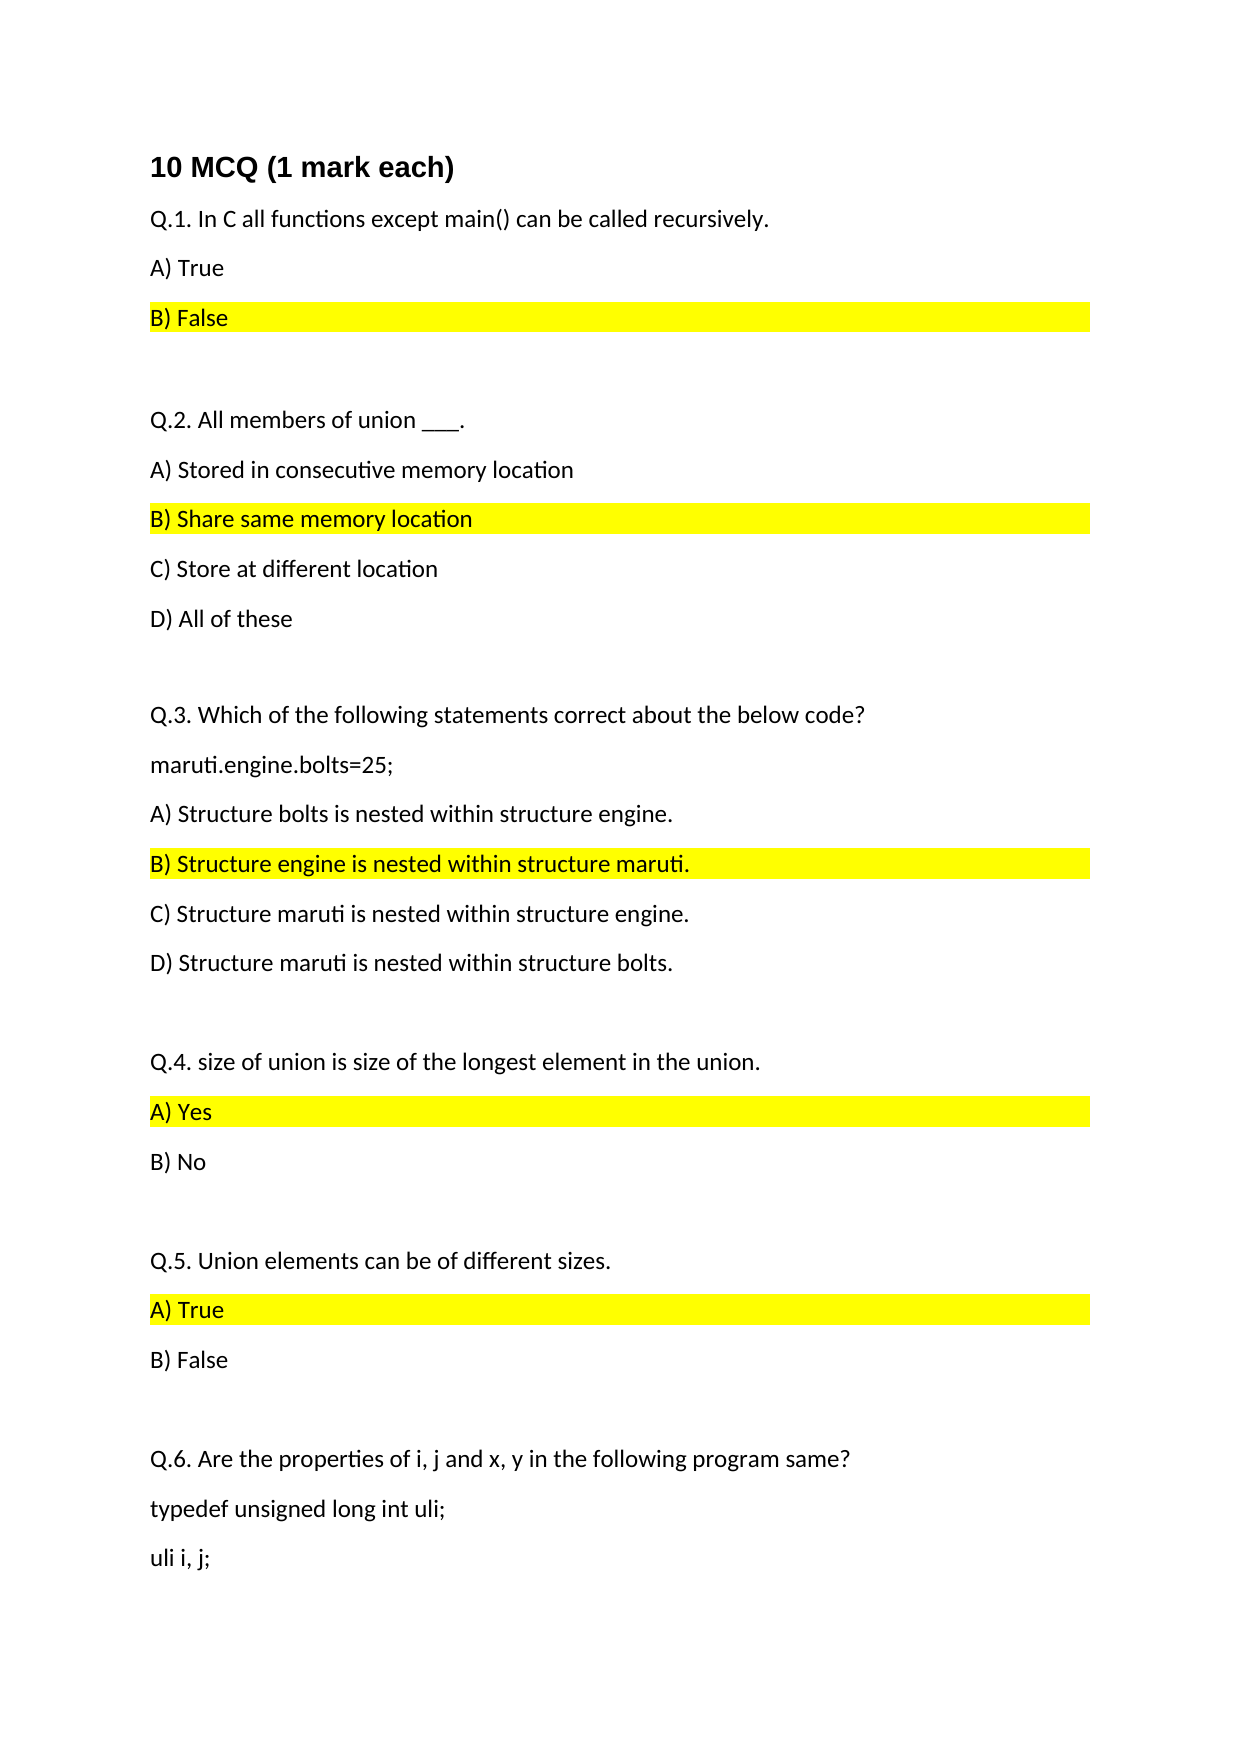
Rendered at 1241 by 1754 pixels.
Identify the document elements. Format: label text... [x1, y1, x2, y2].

text B) Share same memory location [150, 503, 1090, 534]
text A) Yes [150, 1096, 1090, 1127]
text B) False [150, 1344, 1090, 1374]
text Q.2. All members of union ___. [150, 404, 1090, 435]
text Q.4. size of union is size of the longest element in the union. [150, 1046, 1090, 1077]
text Q.6. Are the properties of i, j and x, y in the following program same? [150, 1443, 1090, 1474]
text B) Structure engine is nested within structure maruti. [150, 848, 1090, 879]
text B) No [150, 1146, 1090, 1176]
text 10 MCQ (1 mark each) [150, 150, 1090, 183]
text Q.1. In C all functions except main() can be called recursively. [150, 203, 1090, 233]
text A) Stored in consecutive memory location [150, 454, 1090, 484]
text C) Structure maruti is nested within structure engine. [150, 898, 1090, 928]
text A) Structure bolts is nested within structure engine. [150, 798, 1090, 829]
text Q.5. Union elements can be of different sizes. [150, 1245, 1090, 1275]
text A) True [150, 252, 1090, 283]
text B) False [150, 302, 1090, 332]
text D) Structure maruti is nested within structure bolts. [150, 947, 1090, 978]
text maruti.engine.bolts=25; [150, 749, 1090, 779]
text D) All of these [150, 603, 1090, 633]
text uli i, j; [150, 1542, 1090, 1573]
text typedef unsigned long int uli; [150, 1493, 1090, 1523]
text Q.3. Which of the following statements correct about the below code? [150, 699, 1090, 730]
text A) True [150, 1294, 1090, 1325]
text C) Store at different location [150, 553, 1090, 584]
